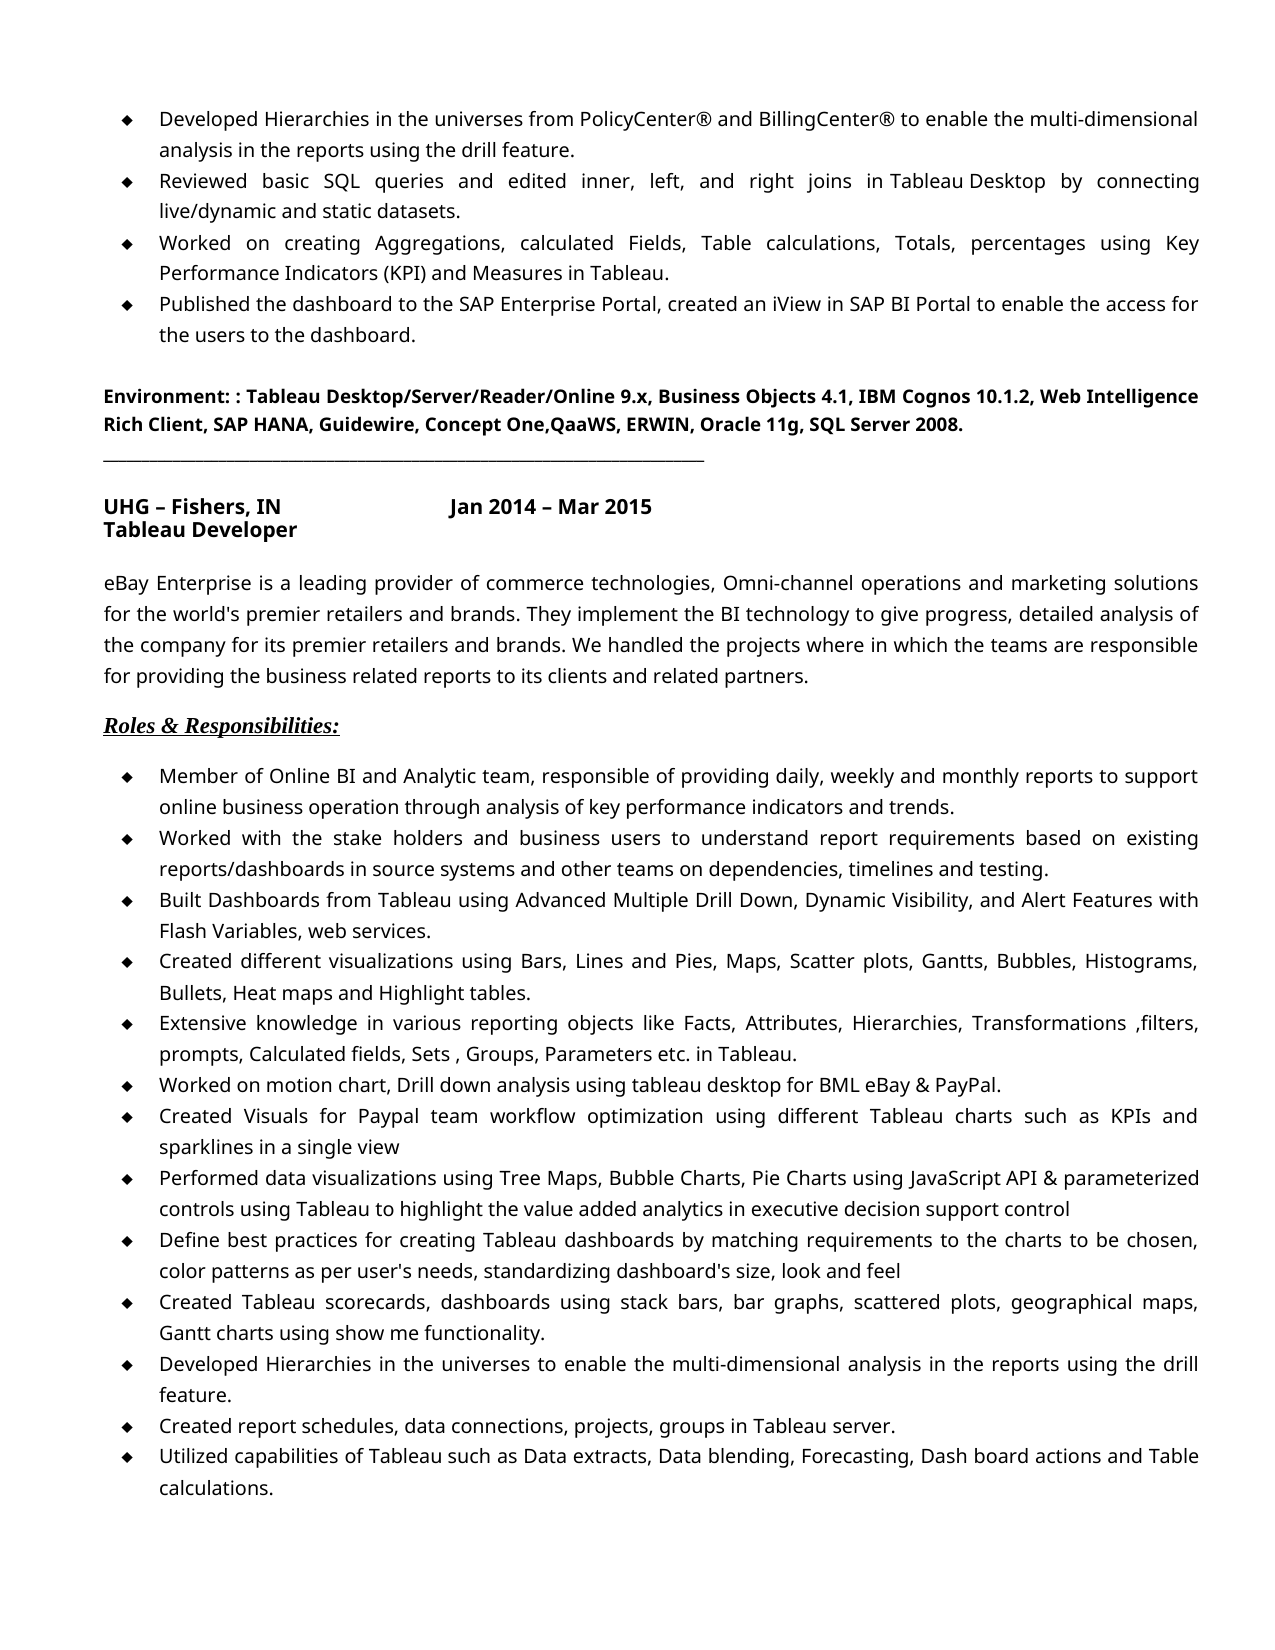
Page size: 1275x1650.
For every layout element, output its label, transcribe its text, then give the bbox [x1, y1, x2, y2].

list Utilized capabilities of Tableau such as Data extracts, Data blending, Forecasting, Dash board actions and Table calculations. [121, 1443, 1200, 1501]
list Created different visualizations using Bars, Lines and Pies, Maps, Scatter plots, Gantts, Bubbles, Histograms, Bullets, Heat maps and Highlight tables. [121, 948, 1200, 1006]
list Define best practices for creating Tableau dashboards by matching requirements to the charts to be chosen, color patterns as per user's needs, standardizing dashboard's size, look and feel [121, 1226, 1200, 1284]
list Developed Hierarchies in the universes to enable the multi-dimensional analysis in the reports using the drill feature. [121, 1350, 1200, 1408]
text Roles & Responsibilities: [103, 715, 1200, 738]
list Worked on motion chart, Drill down analysis using tableau desktop for BML eBay & PayPal. [121, 1072, 1200, 1098]
list Performed data visualizations using Tree Maps, Bubble Charts, Pie Charts using JavaScript API & parameterized controls using Tableau to highlight the value added analytics in executive decision support control [121, 1164, 1200, 1222]
list Created Tableau scorecards, dashboards using stack bars, bar graphs, scattered plots, geographical maps, Gantt charts using show me functionality. [121, 1288, 1200, 1346]
text Environment: : Tableau Desktop/Server/Reader/Online 9.x, Business Objects 4.1, IBM Cognos 10.1.2, Web Intelligence Rich Client, SAP HANA, Guidewire, Concept One,QaaWS, ERWIN, Oracle 11g, SQL Server 2008. [103, 383, 1200, 437]
text eBay Enterprise is a leading provider of commerce technologies, Omni-channel operations and marketing solutions for the world's premier retailers and brands. They implement the BI technology to give progress, detailed analysis of the company for its premier retailers and brands. We handled the projects where in which the teams are responsible for providing the business related reports to its clients and related partners. [103, 565, 1200, 690]
list Published the dashboard to the SAP Enterprise Portal, created an iView in SAP BI Portal to enable the access for the users to the dashboard. [121, 291, 1200, 348]
list Extensive knowledge in various reporting objects like Facts, Attributes, Hierarchies, Transformations ,filters, prompts, Calculated fields, Sets , Groups, Parameters etc. in Tableau. [121, 1010, 1200, 1068]
list Developed Hierarchies in the universes from PolicyCenter® and BillingCenter® to enable the multi-dimensional analysis in the reports using the drill feature. [121, 105, 1200, 163]
list Reviewed basic SQL queries and edited inner, left, and right joins in Tableau Desktop by connecting live/dynamic and static datasets. [121, 167, 1200, 225]
list Created Visuals for Paypal team workflow optimization using different Tableau charts such as KPIs and sparklines in a single view [121, 1102, 1200, 1160]
list Worked with the stake holders and business users to understand report requirements based on existing reports/dashboards in source systems and other teams on dependencies, timelines and testing. [121, 824, 1200, 882]
text UHG – Fishers, IN Jan 2014 – Mar 2015 [103, 496, 1200, 519]
list Member of Online BI and Analytic team, responsible of providing daily, weekly and monthly reports to support online business operation through analysis of key performance indicators and trends. [121, 762, 1200, 820]
list Built Dashboards from Tableau using Advanced Multiple Drill Down, Dynamic Visibility, and Alert Features with Flash Variables, web services. [121, 886, 1200, 944]
text Tableau Developer [103, 519, 1200, 542]
list Worked on creating Aggregations, calculated Fields, Table calculations, Totals, percentages using Key Performance Indicators (KPI) and Measures in Tableau. [121, 229, 1200, 287]
list Created report schedules, data connections, projects, groups in Tableau server. [121, 1412, 1200, 1439]
text ______________________________________________________________________________ [103, 439, 1200, 465]
